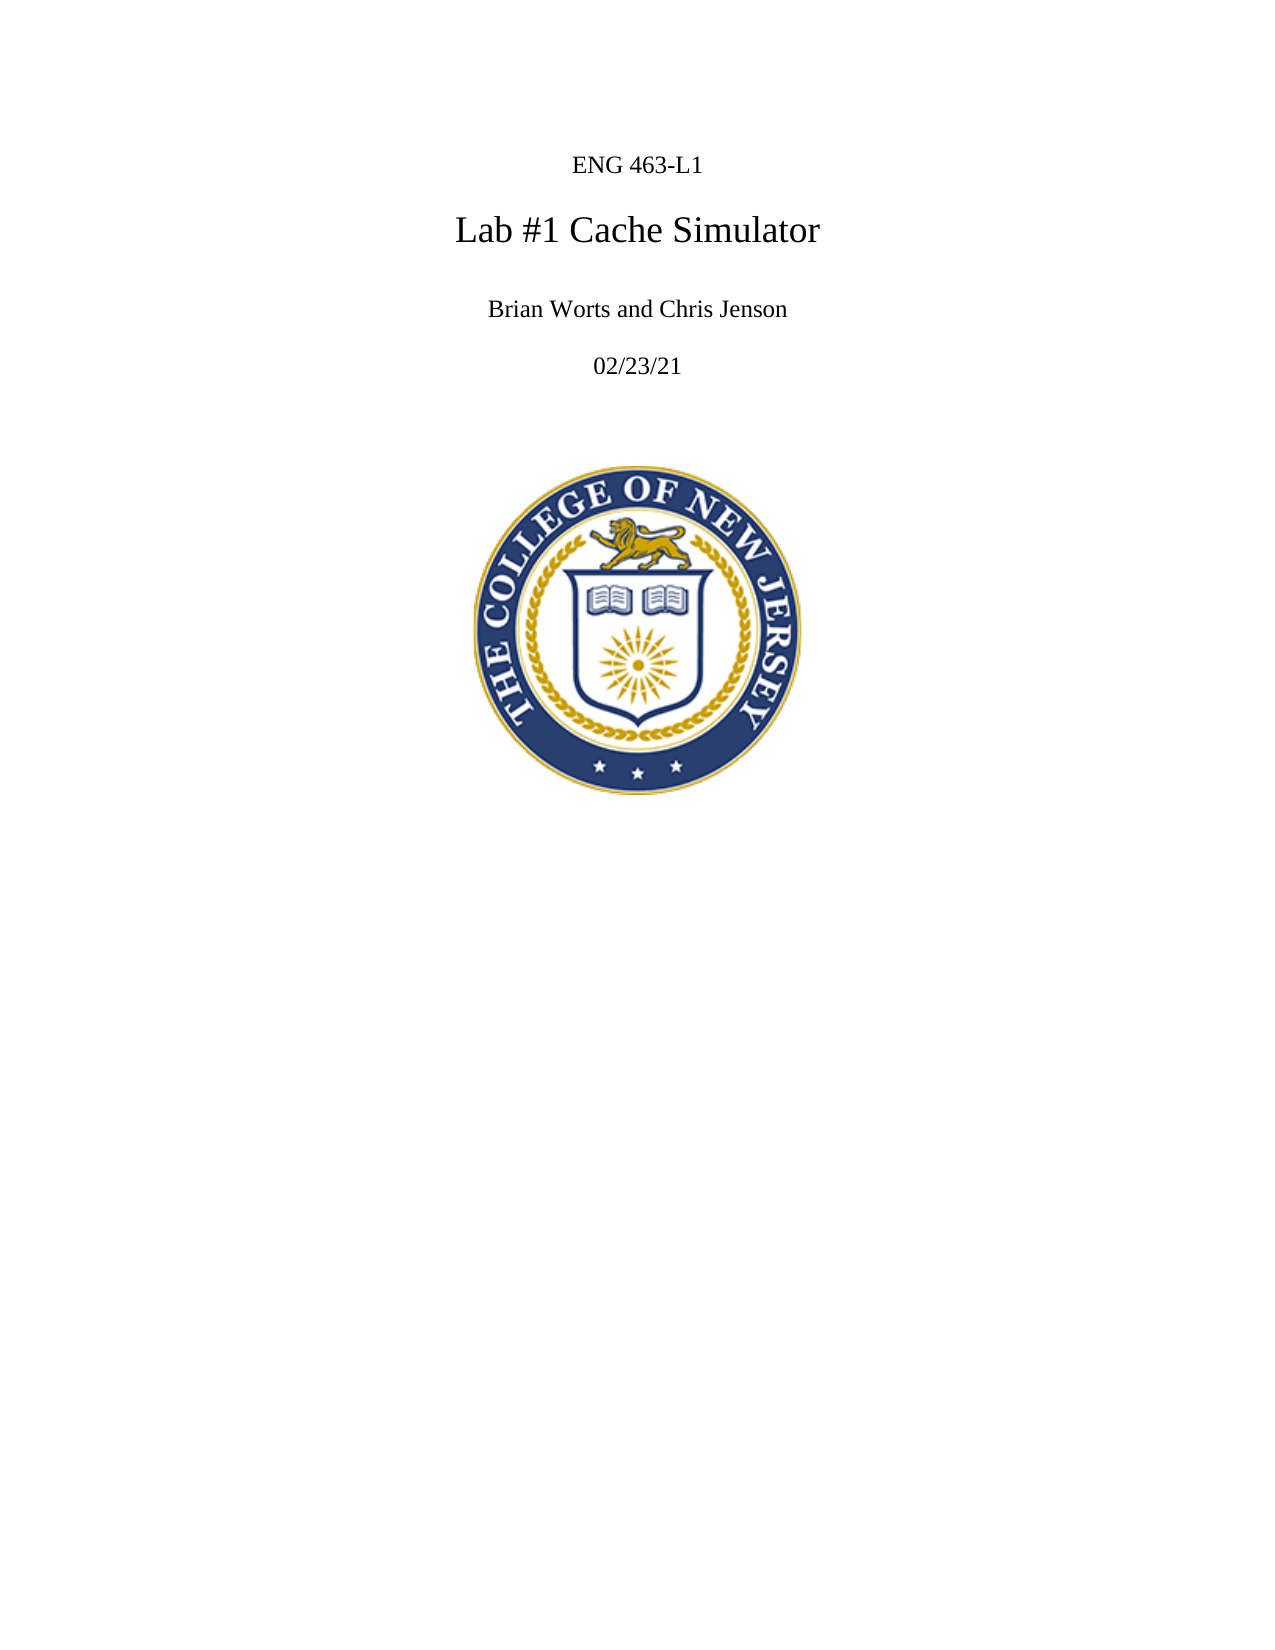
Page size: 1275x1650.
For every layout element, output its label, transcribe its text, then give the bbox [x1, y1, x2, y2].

picture [473, 466, 802, 795]
text ENG 463-L1 [150, 150, 1125, 179]
text Lab #1 Cache Simulator [150, 207, 1125, 251]
text Brian Worts and Chris Jenson [150, 294, 1125, 322]
text 02/23/21 [150, 351, 1125, 380]
